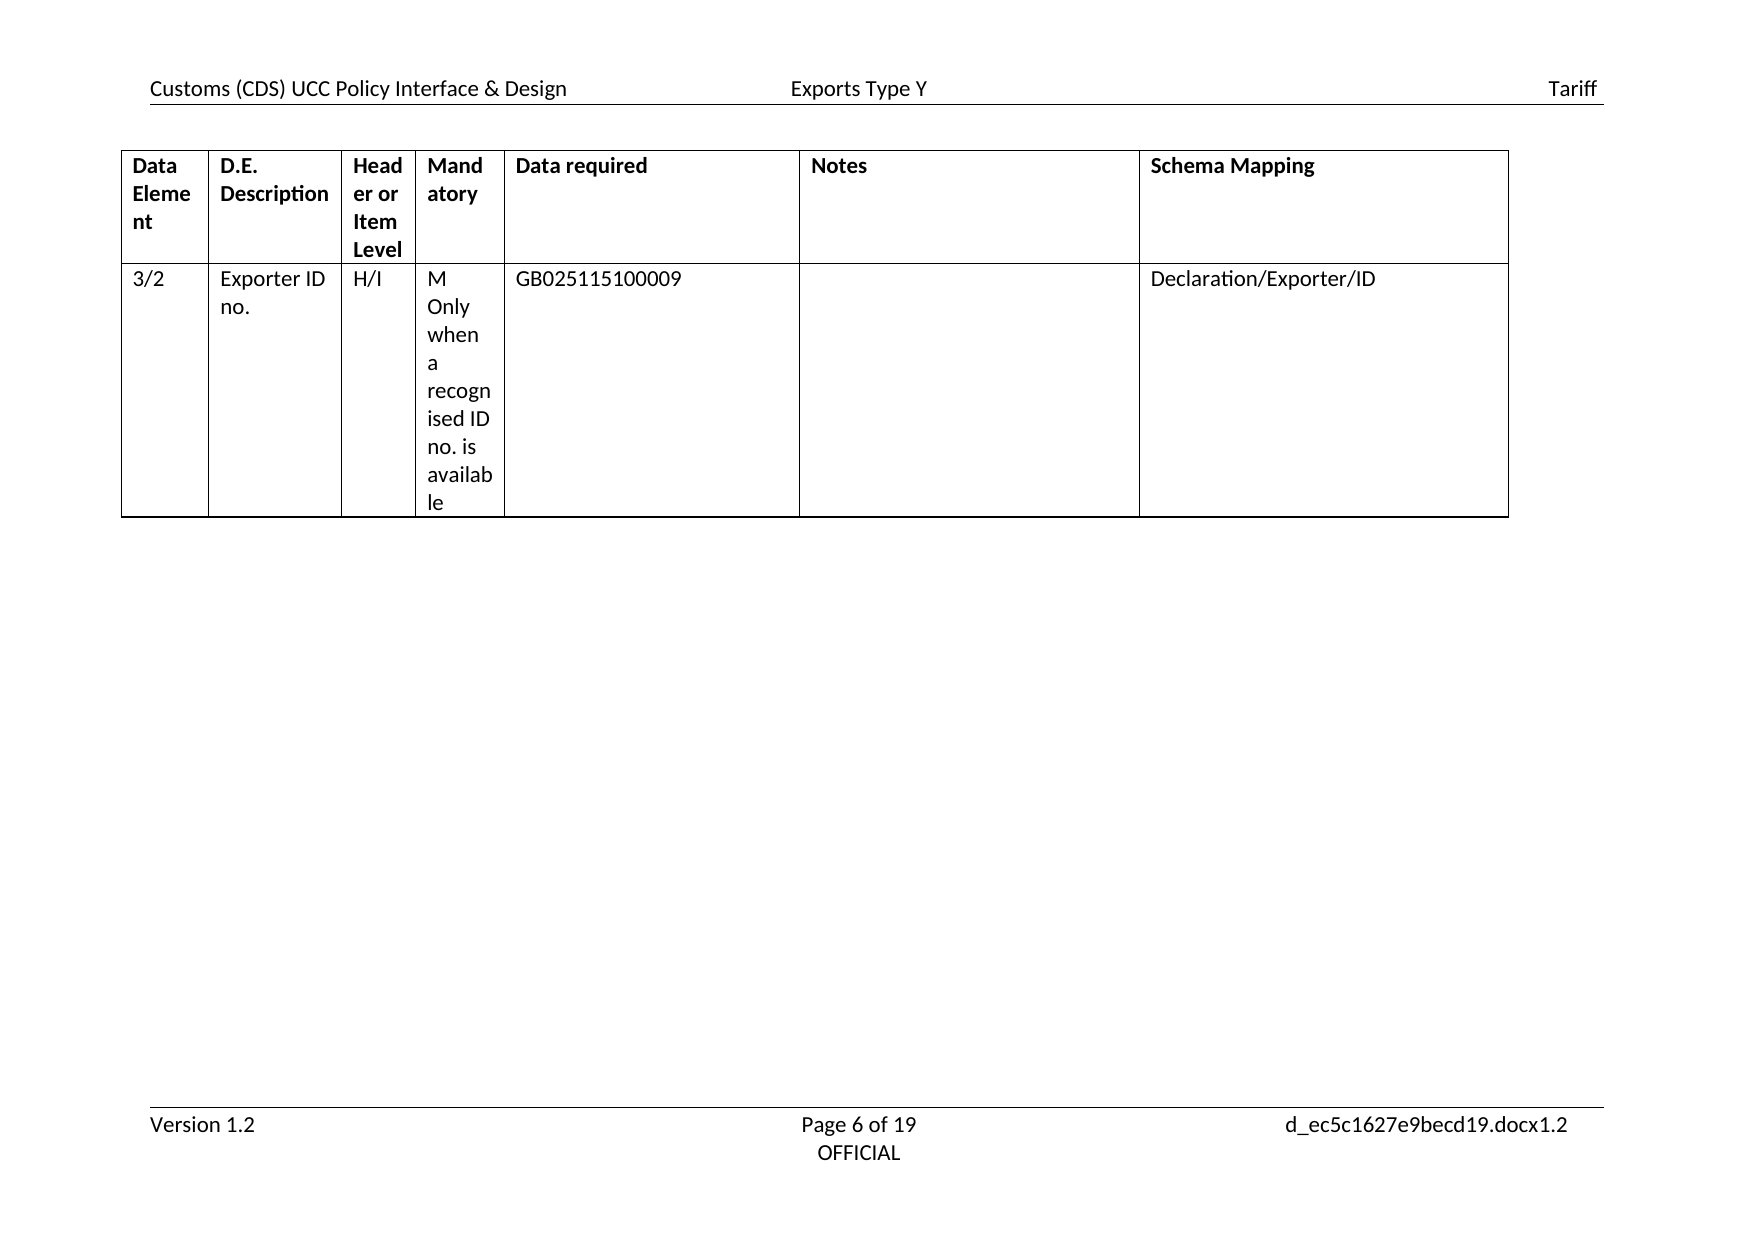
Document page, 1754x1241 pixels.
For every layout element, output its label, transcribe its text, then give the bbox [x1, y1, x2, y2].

table_cell M Only when a recognised ID no. is available [416, 264, 504, 516]
table_header Data required [505, 151, 799, 263]
table_cell GB025115100009 [505, 264, 799, 516]
table_header Mandatory [416, 151, 504, 263]
table_header Schema Mapping [1140, 151, 1508, 263]
table_cell H/I [342, 264, 415, 516]
table_header Notes [800, 151, 1139, 263]
table_cell Exporter ID no. [209, 264, 341, 516]
table_header Data Element [122, 151, 208, 263]
table_cell Declaration/Exporter/ID [1140, 264, 1508, 516]
table_header Header or Item Level [342, 151, 415, 263]
table_header D.E. Description [209, 151, 341, 263]
table_cell 3/2 [122, 264, 208, 516]
table_cell [800, 264, 1139, 516]
